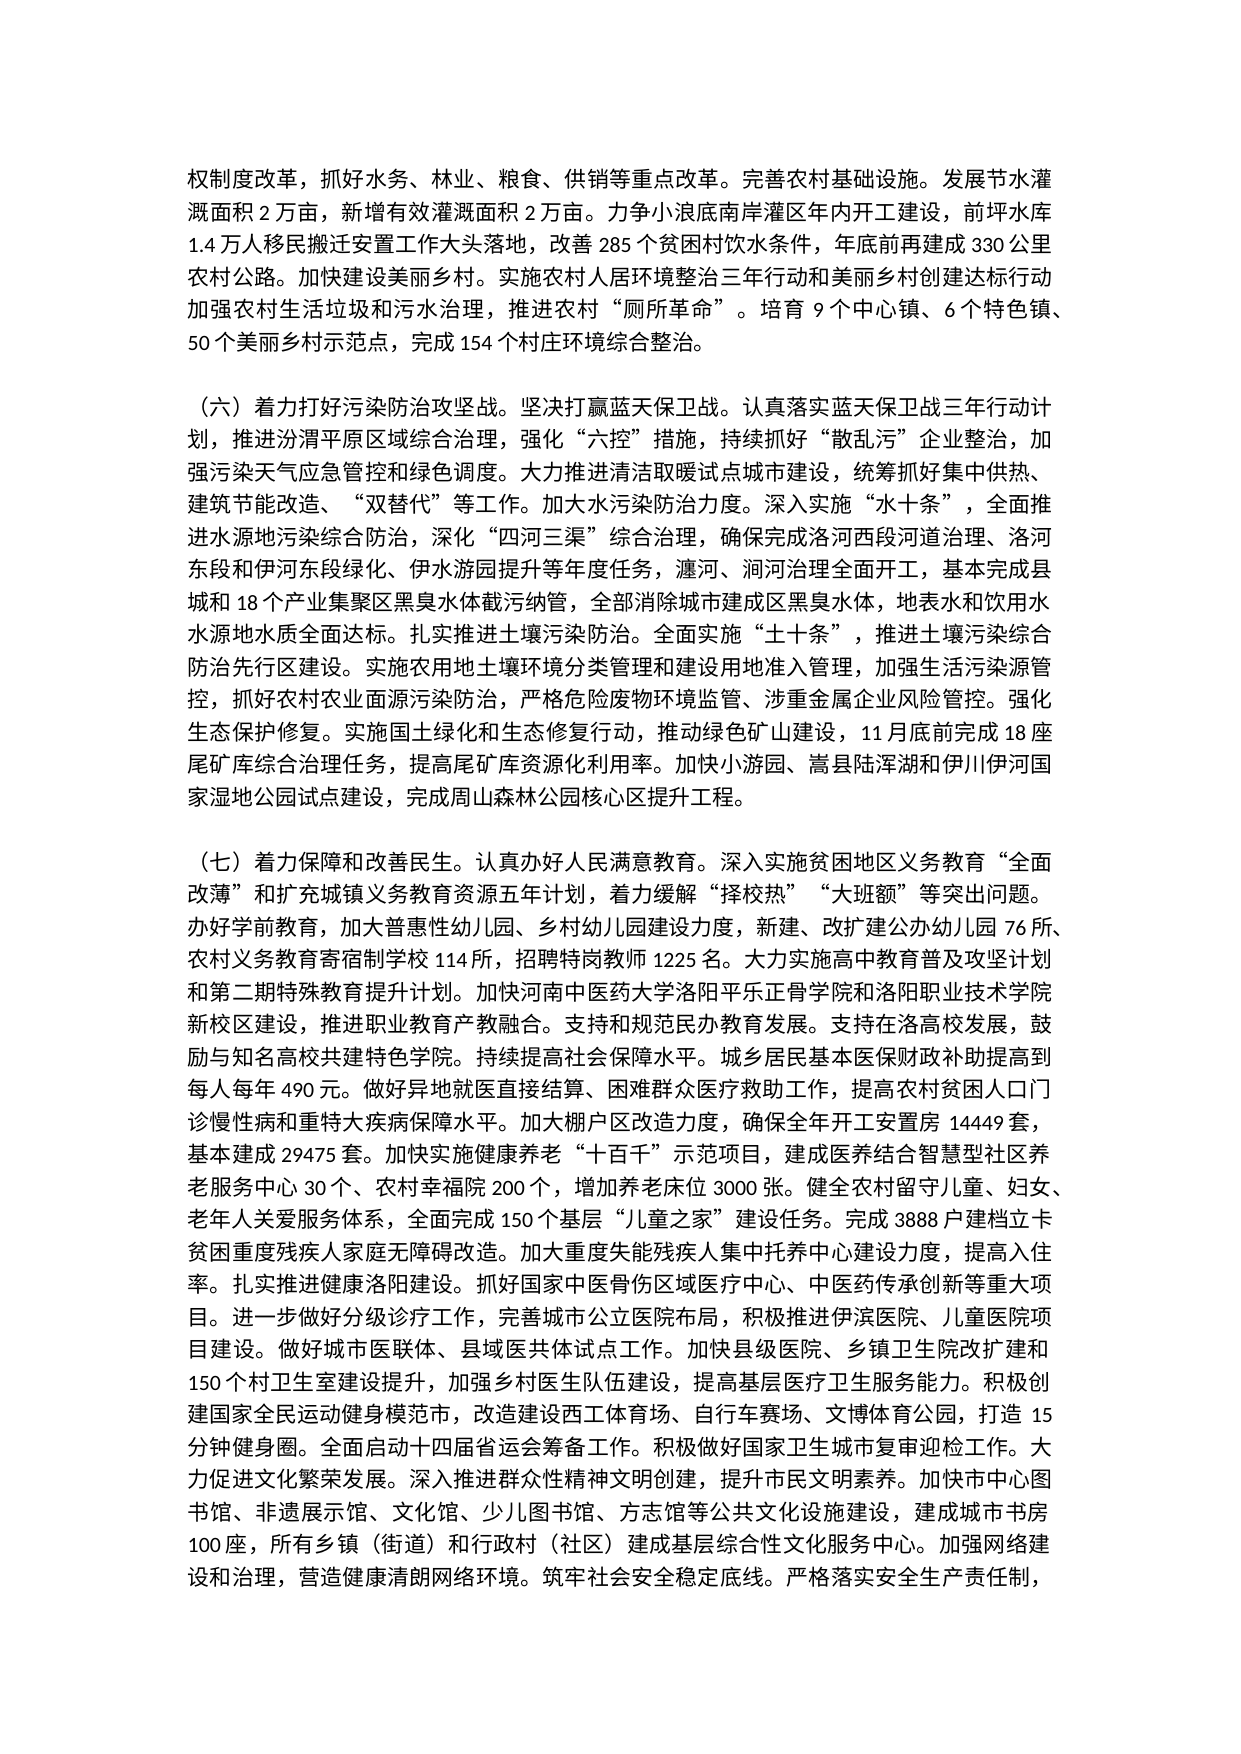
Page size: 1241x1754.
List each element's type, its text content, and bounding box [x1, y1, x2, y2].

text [187, 844, 1053, 1592]
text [187, 162, 1053, 357]
text （六）着力打好污染防治攻坚战。坚决打赢蓝天保卫战。认真落实蓝天保卫战三年行动计划，推进汾渭平原区域综合治理，强化“六控”措施，持续抓好“散乱污”企业整治，加强污染天气应急管控和绿色调度。大力推进清洁取暖试点城市建设，统筹抓好集中供热、建筑节能改造、“双替代”等工作。加大水污染防治力度。深入实施“水十条”，全面推进水源地污染综合防治，深化“四河三渠”综合治理，确保完成洛河西段河道治理、洛河东段和伊河东段绿化、伊水游园提升等年度任务，瀍河、涧河治理全面开工，基本完成县城和18个产业集聚区黑臭水体截污纳管，全部消除城市建成区黑臭水体，地表水和饮用水水源地水质全面达标。扎实推进土壤污染防治。全面实施“土十条”，推进土壤污染综合防治先行区建设。实施农用地土壤环境分类管理和建设用地准入管理，加强生活污染源管控，抓好农村农业面源污染防治，严格危险废物环境监管、涉重金属企业风险管控。强化生态保护修复。实施国土绿化和生态修复行动，推动绿色矿山建设，11月底前完成18座尾矿库综合治理任务，提高尾矿库资源化利用率。加快小游园、嵩县陆浑湖和伊川伊河国家湿地公园试点建设，完成周山森林公园核心区提升工程。 [187, 389, 1053, 812]
